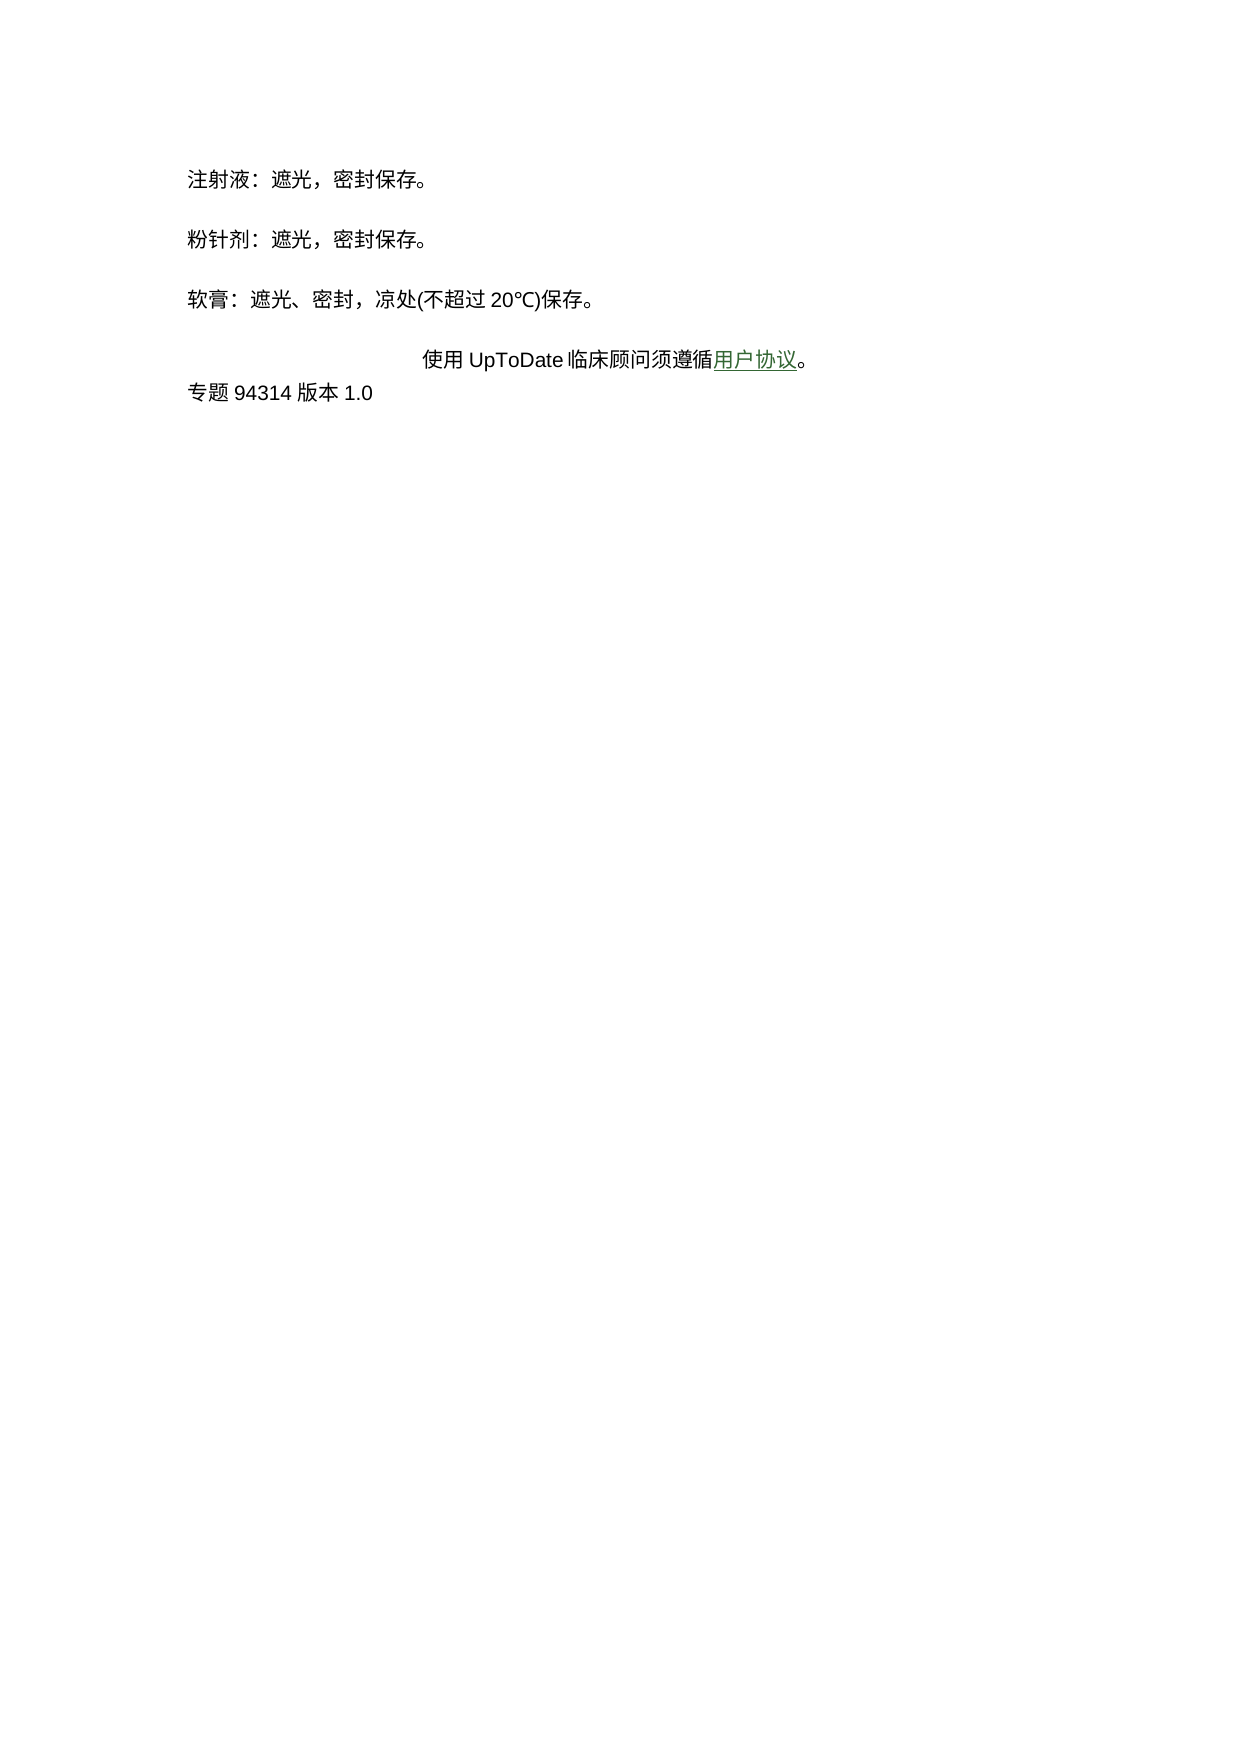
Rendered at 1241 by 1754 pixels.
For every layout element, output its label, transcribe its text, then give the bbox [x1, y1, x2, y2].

text 使用UpToDate临床顾问须遵循用户协议。 [187, 343, 1053, 375]
text 注射液：遮光，密封保存。 [187, 162, 1053, 194]
text 软膏：遮光、密封，凉处(不超过20℃)保存。 [187, 282, 1053, 315]
text 粉针剂：遮光，密封保存。 [187, 222, 1053, 255]
text 专题 94314 版本 1.0 [187, 375, 1053, 408]
